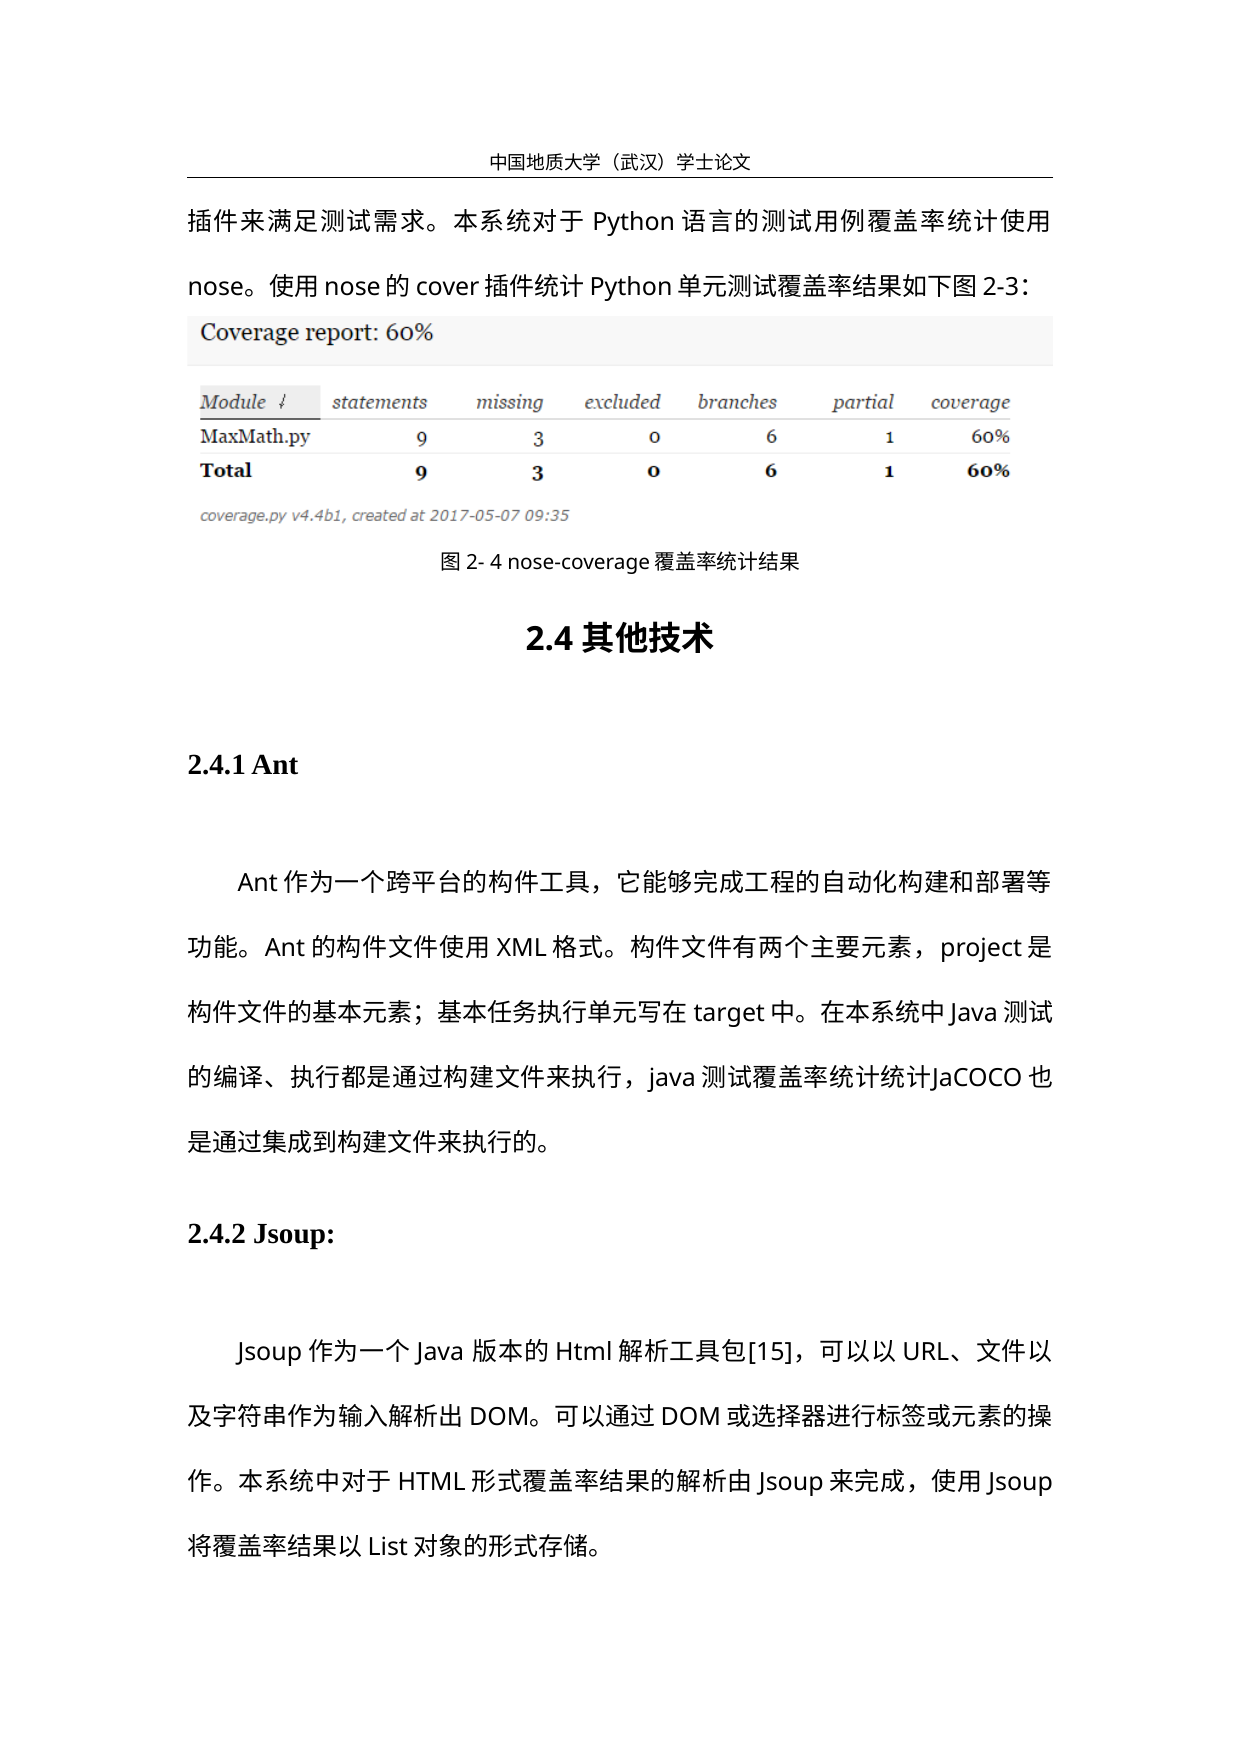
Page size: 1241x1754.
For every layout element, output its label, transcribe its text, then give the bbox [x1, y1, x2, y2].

subtitle 2.4.2 Jsoup: [187, 1200, 1053, 1265]
text 图 2- 4 nose-coverage覆盖率统计结果 [187, 544, 1053, 577]
text Jsoup作为一个Java 版本的Html解析工具包[15]，可以以URL、文件以及字符串作为输入解析出DOM。可以通过DOM或选择器进行标签或元素的操作。本系统中对于HTML形式覆盖率结果的解析由Jsoup来完成，使用Jsoup将覆盖率结果以List对象的形式存储。 [187, 1317, 1053, 1577]
subtitle 2.4 其他技术 [187, 604, 1053, 669]
subtitle 2.4.1 Ant [187, 731, 1053, 796]
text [187, 187, 1053, 316]
picture [187, 316, 1053, 532]
text Ant作为一个跨平台的构件工具，它能够完成工程的自动化构建和部署等功能。Ant的构件文件使用XML格式。构件文件有两个主要元素，project是构件文件的基本元素；基本任务执行单元写在target中。在本系统中Java测试的编译、执行都是通过构建文件来执行，java测试覆盖率统计统计JaCOCO也是通过集成到构建文件来执行的。 [187, 848, 1053, 1173]
